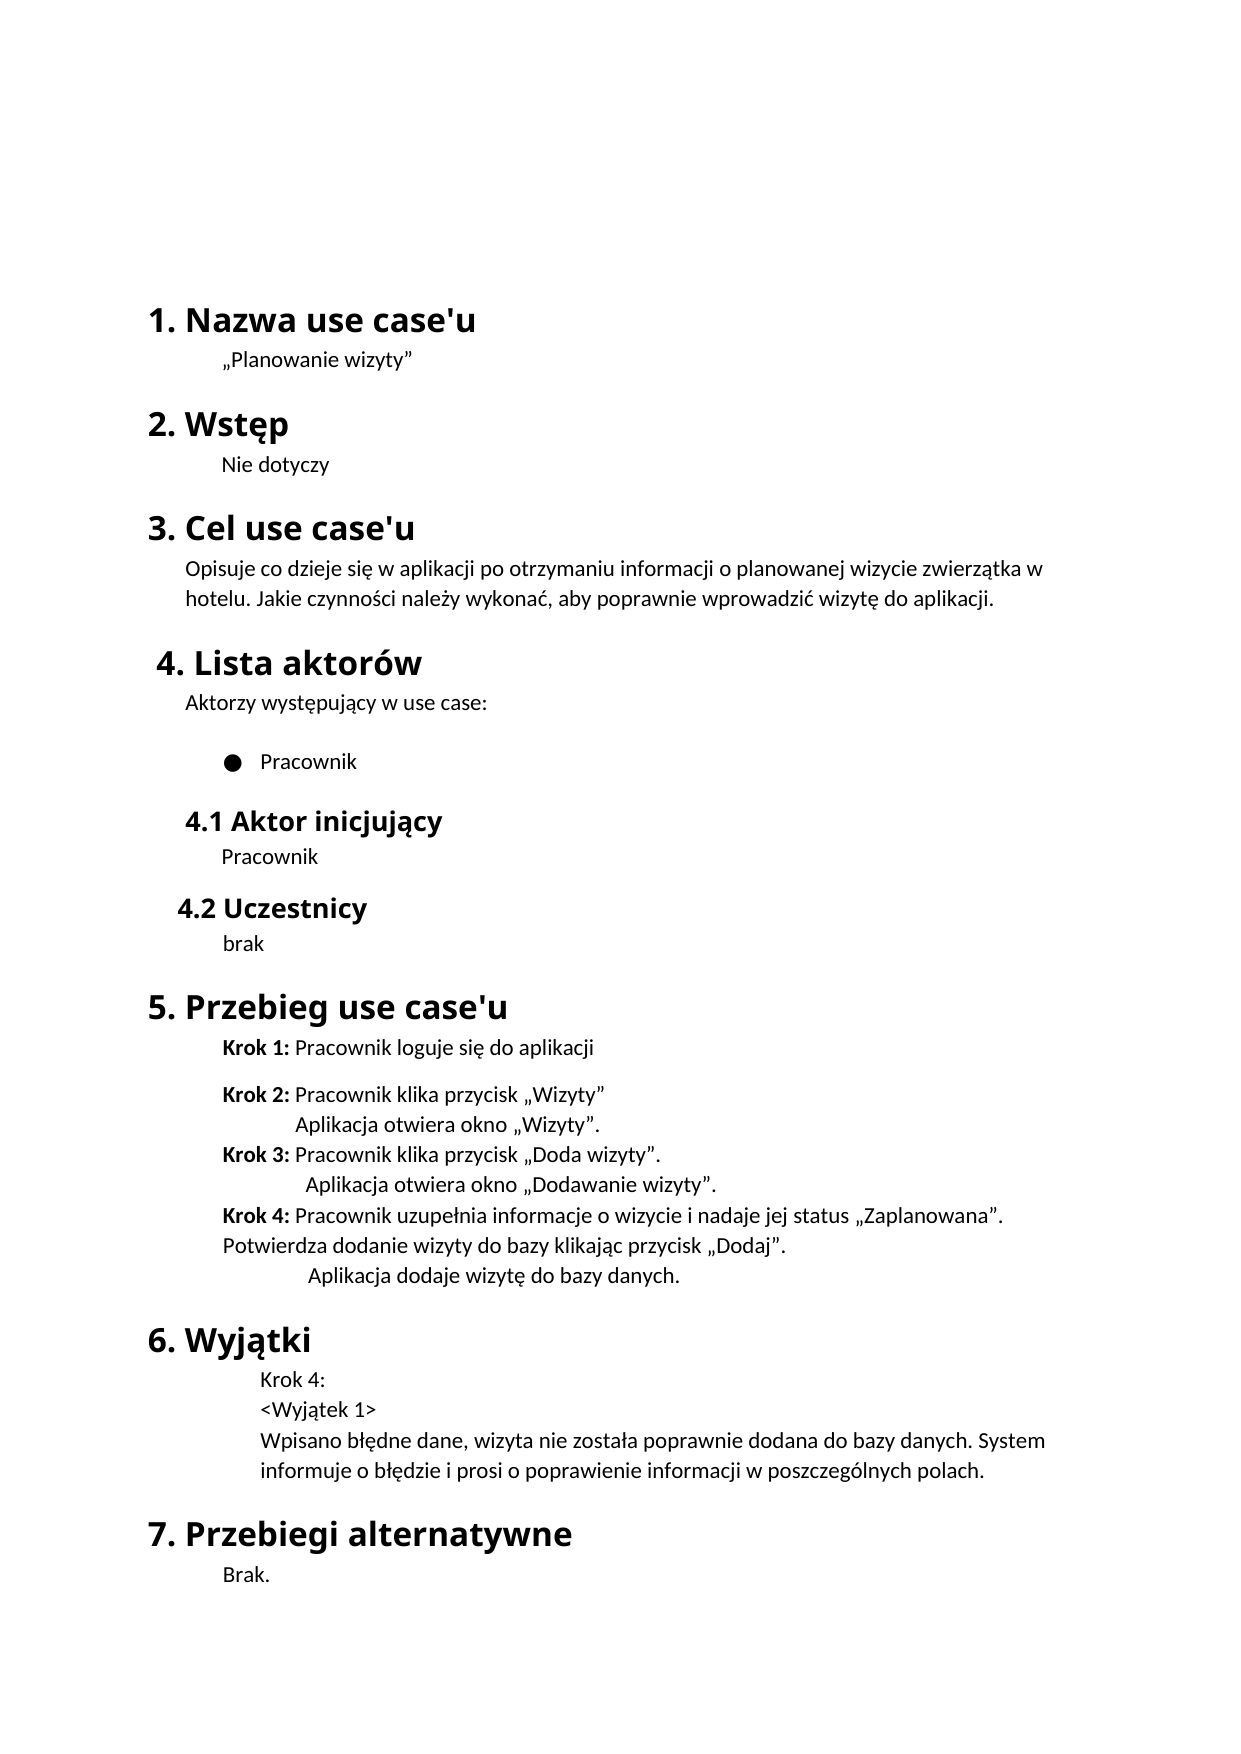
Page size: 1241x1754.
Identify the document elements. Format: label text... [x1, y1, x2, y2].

subtitle 4.2 Uczestnicy [148, 889, 1093, 926]
subtitle 4.1 Aktor inicjujący [148, 802, 1093, 839]
subtitle 2. Wstęp [148, 401, 1093, 446]
subtitle 3. Cel use case'u [148, 505, 1093, 550]
text Pracownik [148, 842, 1093, 870]
subtitle 7. Przebiegi alternatywne [148, 1511, 1093, 1557]
text Wpisano błędne dane, wizyta nie została poprawnie dodana do bazy danych. System informuje o błędzie i prosi o poprawienie informacji w poszczególnych polach. [260, 1426, 1093, 1484]
text „Planowanie wizyty” [185, 346, 1093, 373]
text Krok 1: Pracownik loguje się do aplikacji [148, 1033, 1093, 1061]
text Opisuje co dzieje się w aplikacji po otrzymaniu informacji o planowanej wizycie zwierzątka w hotelu. Jakie czynności należy wykonać, aby poprawnie wprowadzić wizytę do aplikacji. [185, 554, 1093, 612]
text Krok 4: Pracownik uzupełnia informacje o wizycie i nadaje jej status „Zaplanowana”. Potwierdza dodanie wizyty do bazy klikając przycisk „Dodaj”. [223, 1201, 1093, 1259]
text Brak. [148, 1560, 1093, 1588]
subtitle 1. Nazwa use case'u [148, 297, 1093, 342]
text Krok 3: Pracownik klika przycisk „Doda wizyty”. [223, 1140, 1093, 1168]
text Aktorzy występujący w use case: [185, 688, 1093, 716]
text Nie dotyczy [221, 450, 1093, 478]
subtitle 6. Wyjątki [148, 1316, 1093, 1362]
text Aplikacja otwiera okno „Wizyty”. [223, 1110, 1093, 1138]
text Krok 2: Pracownik klika przycisk „Wizyty” [223, 1080, 1093, 1108]
text <Wyjątek 1> [260, 1396, 1093, 1424]
list Pracownik [223, 735, 1093, 782]
subtitle 4. Lista aktorów [148, 639, 1093, 685]
text Aplikacja otwiera okno „Dodawanie wizyty”. [223, 1171, 1093, 1199]
text Aplikacja dodaje wizytę do bazy danych. [223, 1261, 1093, 1289]
text brak [223, 929, 1093, 957]
text Krok 4: [260, 1365, 1093, 1393]
subtitle 5. Przebieg use case'u [148, 984, 1093, 1029]
